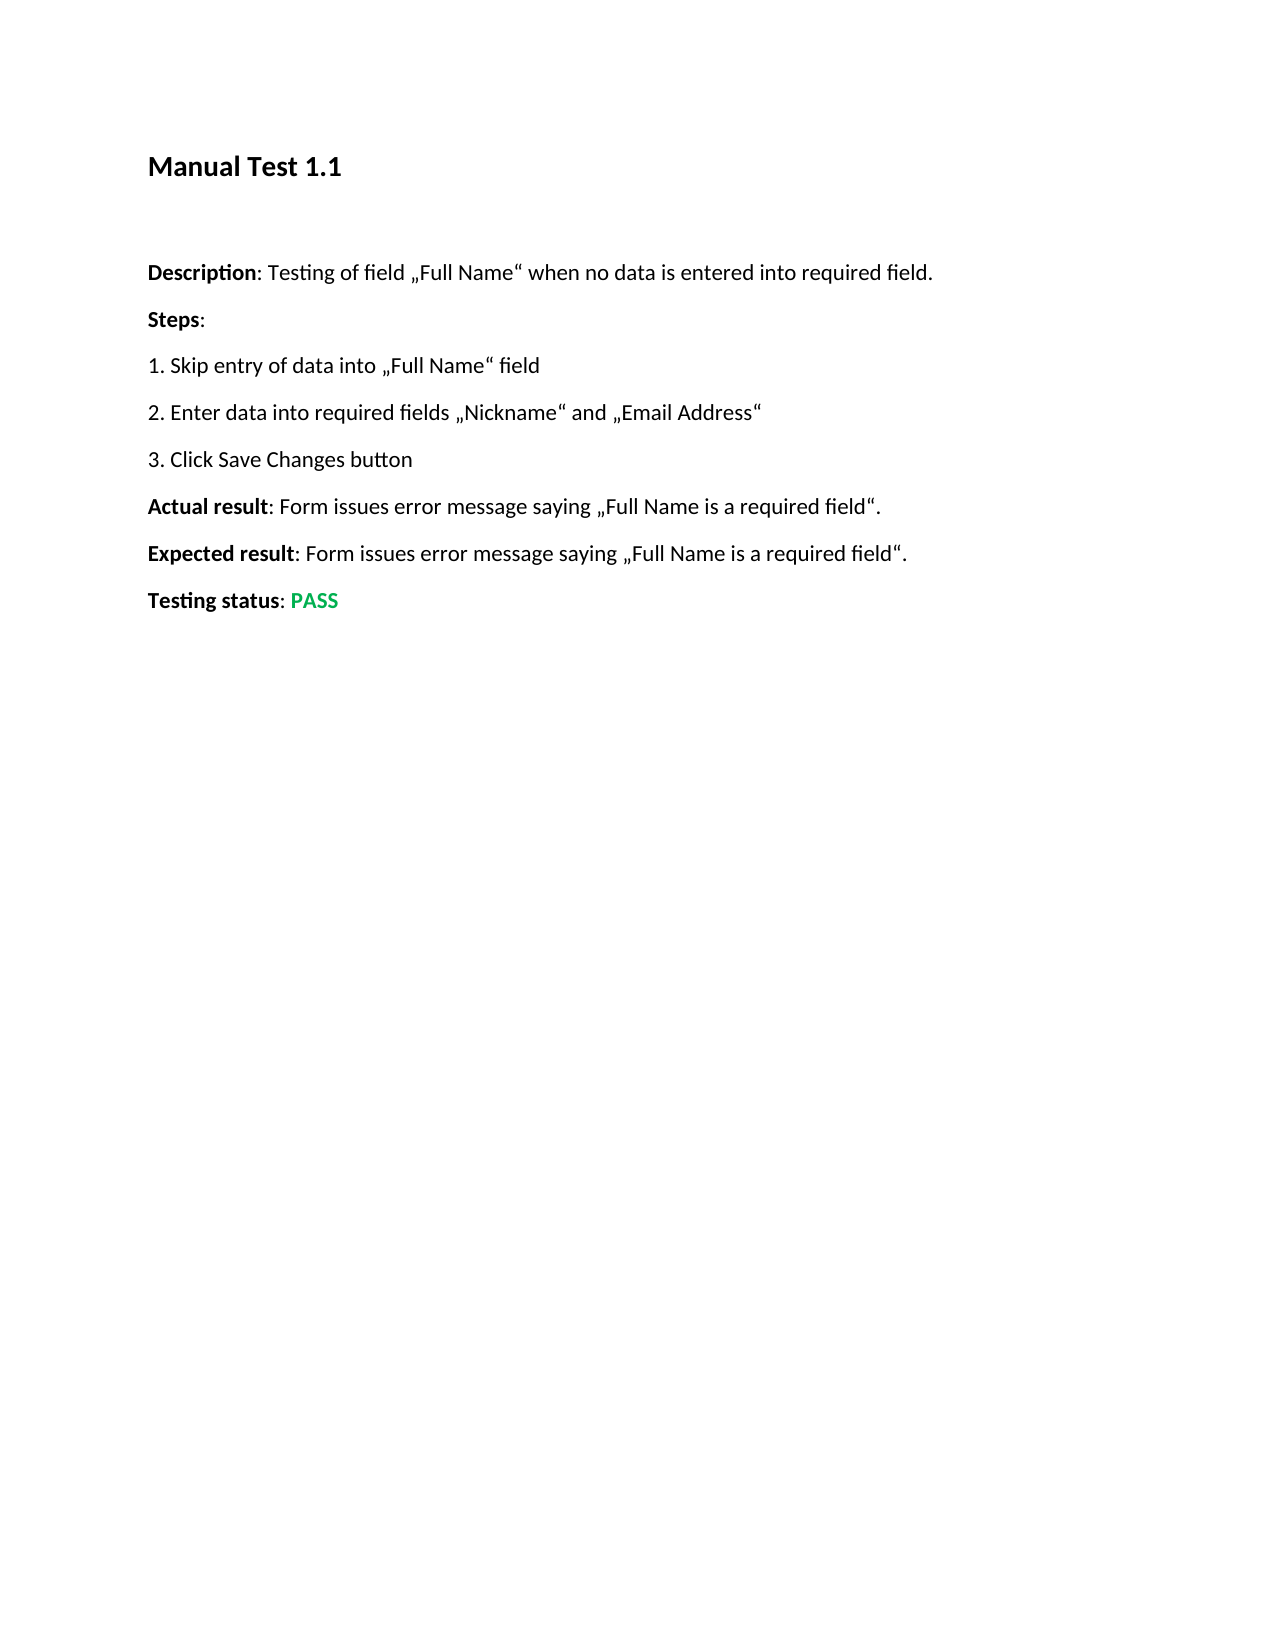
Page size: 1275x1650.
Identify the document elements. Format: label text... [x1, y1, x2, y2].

text Manual Test 1.1 [148, 148, 1127, 183]
text Description: Testing of field „Full Name“ when no data is entered into required field. [148, 258, 1127, 286]
text Actual result: Form issues error message saying „Full Name is a required field“. [148, 492, 1127, 520]
text 1. Skip entry of data into „Full Name“ field [148, 352, 1127, 379]
text Testing status: PASS [148, 586, 1127, 614]
text 3. Click Save Changes button [148, 445, 1127, 473]
text Expected result: Form issues error message saying „Full Name is a required field“. [148, 539, 1127, 567]
text Steps: [148, 305, 1127, 333]
text 2. Enter data into required fields „Nickname“ and „Email Address“ [148, 398, 1127, 426]
